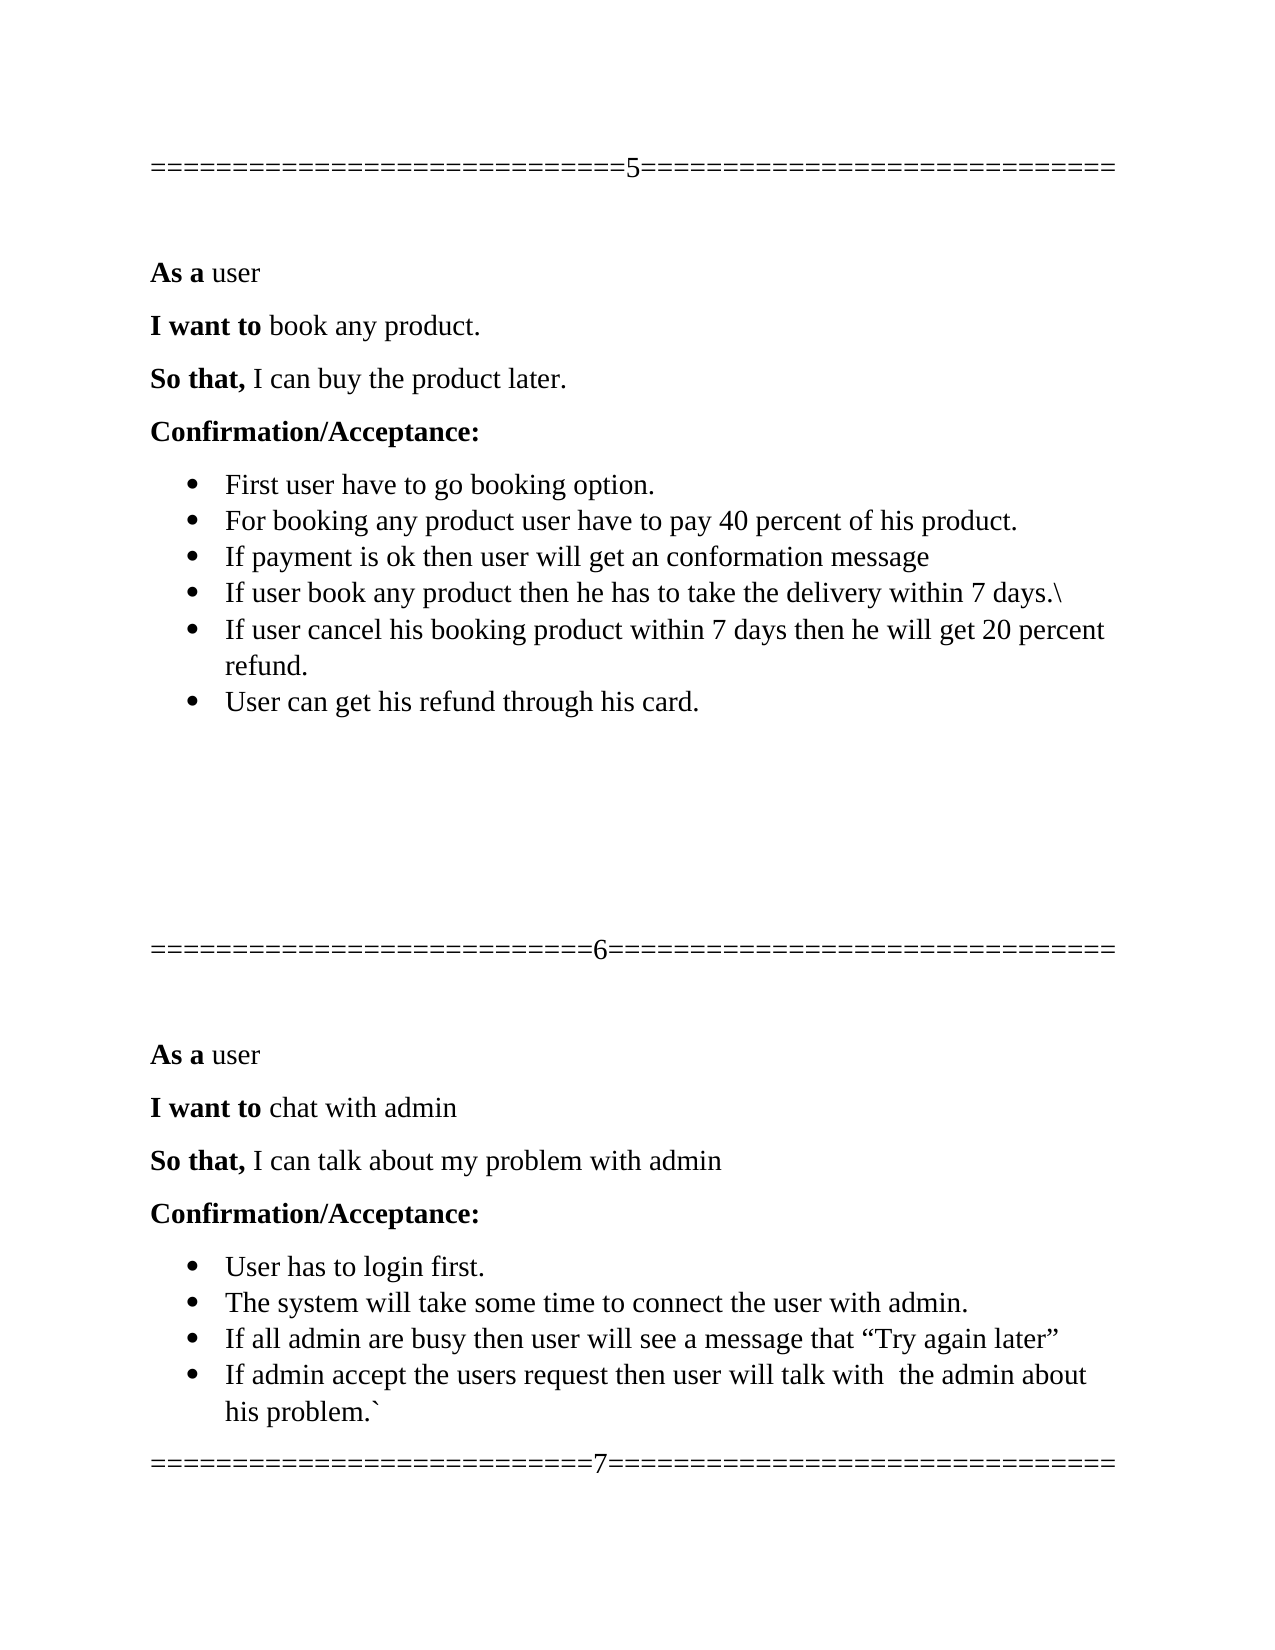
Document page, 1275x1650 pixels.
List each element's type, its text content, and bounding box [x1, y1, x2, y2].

list If user book any product then he has to take the delivery within 7 days.\ [187, 576, 1125, 609]
list First user have to go booking option. [187, 467, 1125, 501]
text So that, I can buy the product later. [150, 361, 1125, 395]
text So that, I can talk about my problem with admin [150, 1143, 1125, 1177]
list If payment is ok then user will get an conformation message [187, 539, 1125, 573]
text As a user [150, 1037, 1125, 1071]
list If user cancel his booking product within 7 days then he will get 20 percent refund. [187, 612, 1125, 682]
list If all admin are busy then user will see a message that “Try again later” [187, 1321, 1125, 1355]
text As a user [150, 256, 1125, 289]
list User can get his refund through his card. [187, 684, 1125, 718]
text I want to chat with admin [150, 1090, 1125, 1124]
text ===========================6=============================== [150, 932, 1125, 965]
list For booking any product user have to pay 40 percent of his product. [187, 503, 1125, 537]
text I want to book any product. [150, 308, 1125, 342]
text ===========================7=============================== [150, 1446, 1125, 1480]
text Confirmation/Acceptance: [150, 414, 1125, 448]
list User has to login first. [187, 1249, 1125, 1282]
text Confirmation/Acceptance: [150, 1196, 1125, 1229]
list If admin accept the users request then user will talk with the admin about his problem.` [187, 1357, 1125, 1427]
text =============================5============================= [150, 150, 1125, 183]
list The system will take some time to connect the user with admin. [187, 1285, 1125, 1318]
